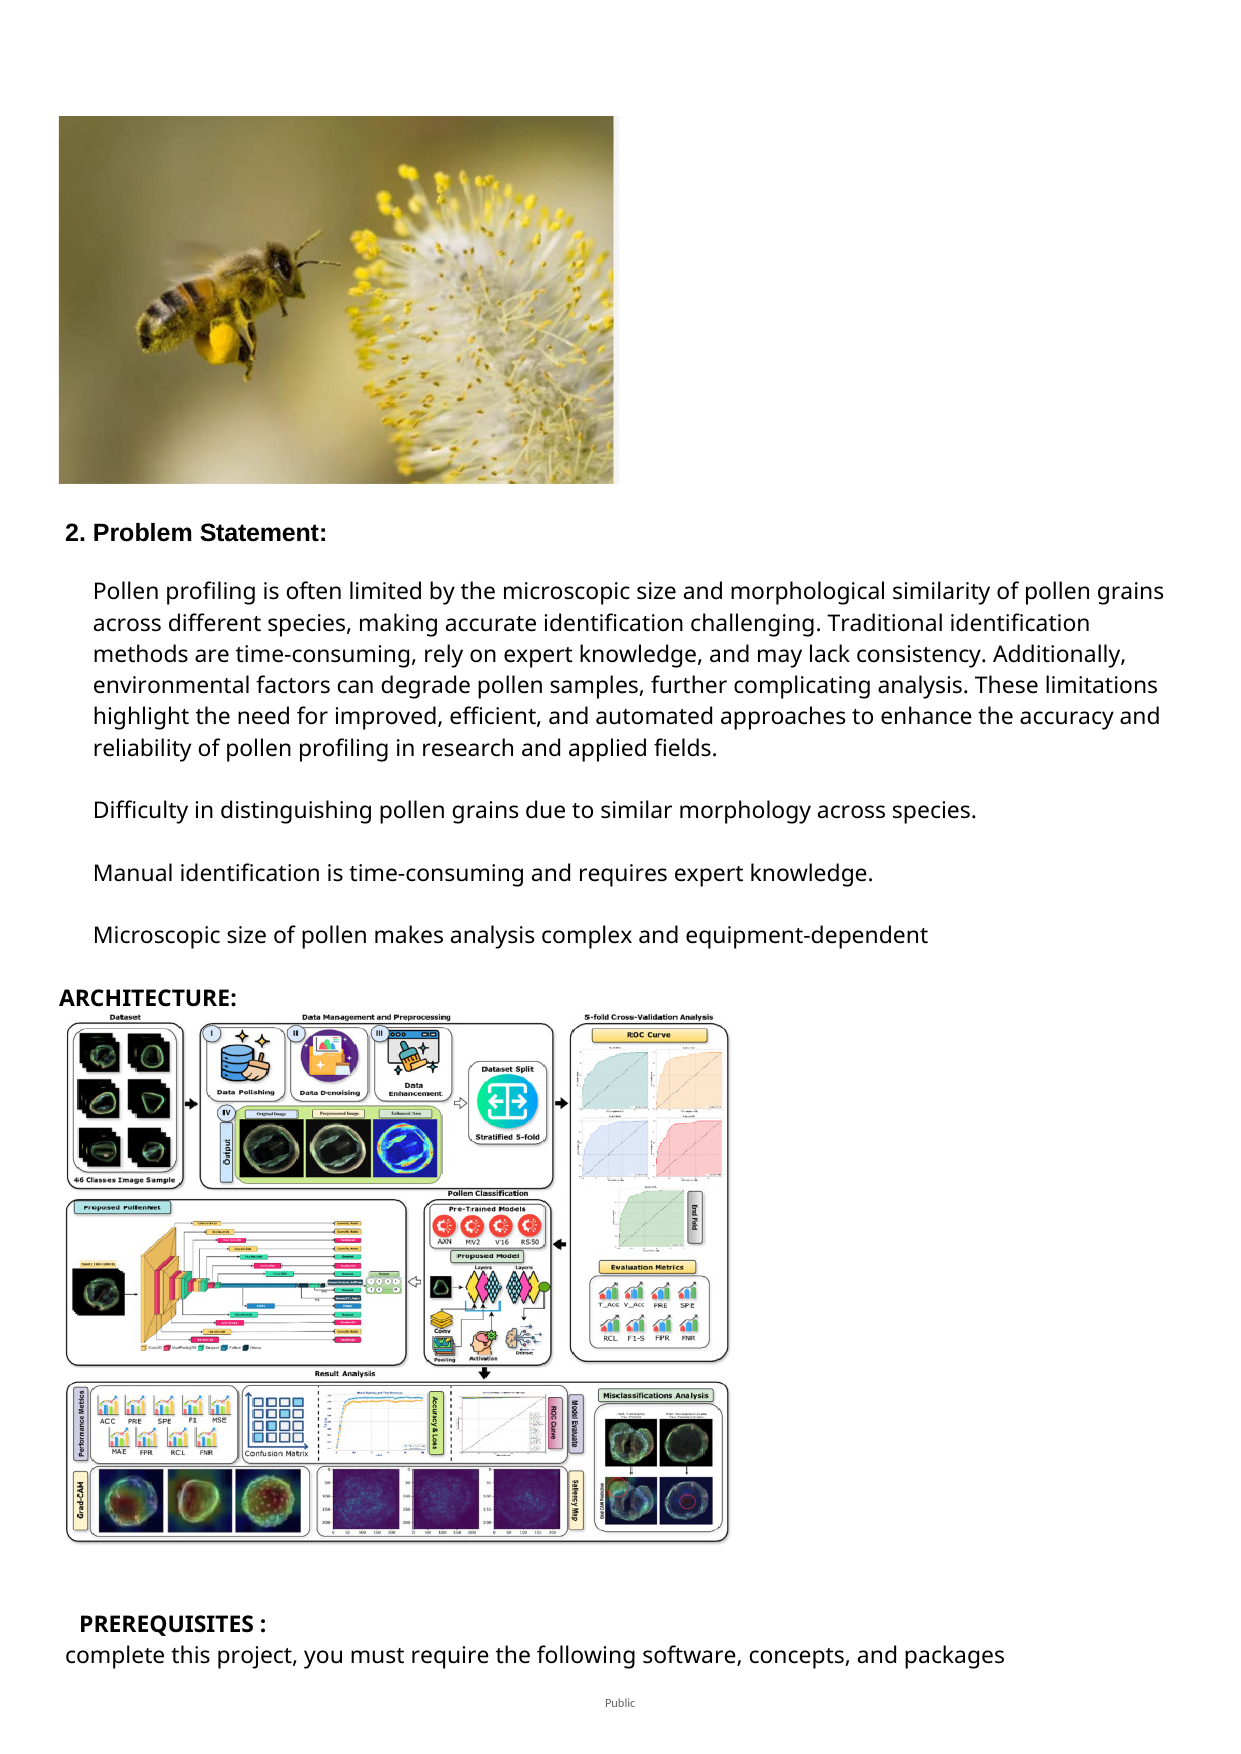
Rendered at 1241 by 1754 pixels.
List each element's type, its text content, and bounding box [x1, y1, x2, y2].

text Difficulty in distinguishing pollen grains due to similar morphology across species. [93, 794, 1181, 825]
picture [64, 1012, 734, 1546]
text Microscopic size of pollen makes analysis complex and equipment-dependent [93, 919, 1181, 950]
list PREREQUISITES : [65, 1608, 1181, 1639]
list complete this project, you must require the following software, concepts, and packages [59, 1639, 1181, 1671]
text ARCHITECTURE: [59, 981, 1181, 1013]
text Manual identification is time-consuming and requires expert knowledge. [93, 856, 1181, 888]
picture [58, 116, 620, 484]
subtitle Problem Statement: [65, 518, 1181, 546]
text Pollen profiling is often limited by the microscopic size and morphological similarity of pollen grains across different species, making accurate identification challenging. Traditional identification methods are time-consuming, rely on expert knowledge, and may lack consistency. Additionally, environmental factors can degrade pollen samples, further complicating analysis. These limitations highlight the need for improved, efficient, and automated approaches to enhance the accuracy and reliability of pollen profiling in research and applied fields. [93, 575, 1181, 763]
